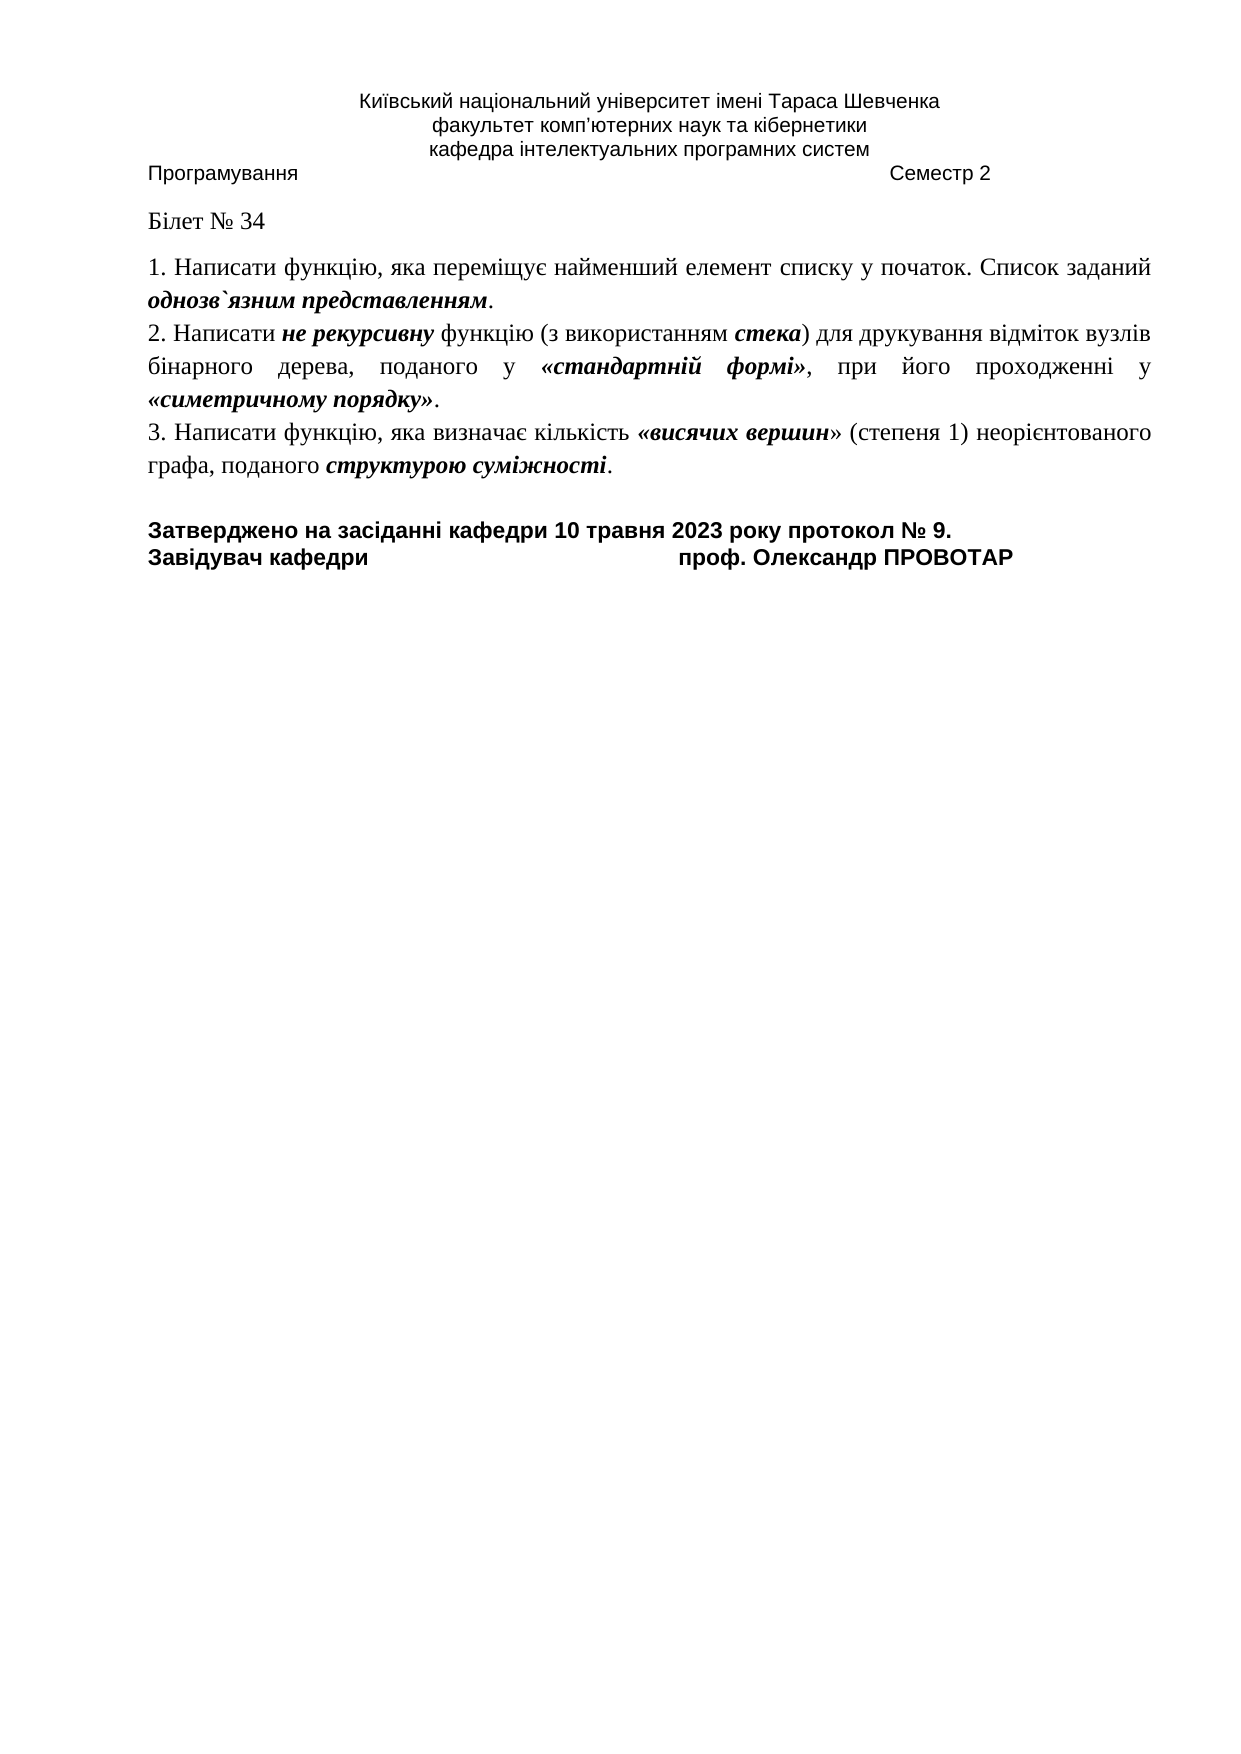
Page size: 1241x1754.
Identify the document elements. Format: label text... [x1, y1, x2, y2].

text факультет комп’ютерних наук та кібернетики [148, 112, 1152, 136]
table_header Завідувач кафедри [140, 544, 580, 570]
table_header Програмування [136, 160, 569, 184]
table_header Семестр 2 [569, 160, 1002, 184]
text кафедра інтелектуальних програмних систем [148, 136, 1152, 160]
text 1. Написати функцію, яка переміщує найменший елемент списку у початок. Список заданий однозв`язним представленням. [148, 252, 1152, 314]
text 3. Написати функцію, яка визначає кількість «висячих вершин» (степеня 1) неорієнтованого графа, поданого структурою суміжності. [148, 417, 1152, 479]
text Білет № 34 [148, 206, 1152, 235]
text Затверджено на засіданні кафедри 10 травня 2023 року протокол № 9. [148, 517, 1152, 544]
table_header проф. Олександр ПРОВОТАР [580, 544, 1021, 570]
text Київський національний університет імені Тараса Шевченка [148, 88, 1152, 112]
text 2. Написати не рекурсивну функцію (з використанням стека) для друкування відміток вузлів бінарного дерева, поданого у «стандартній формі», при його проходженні у «симетричному порядку». [148, 318, 1152, 413]
